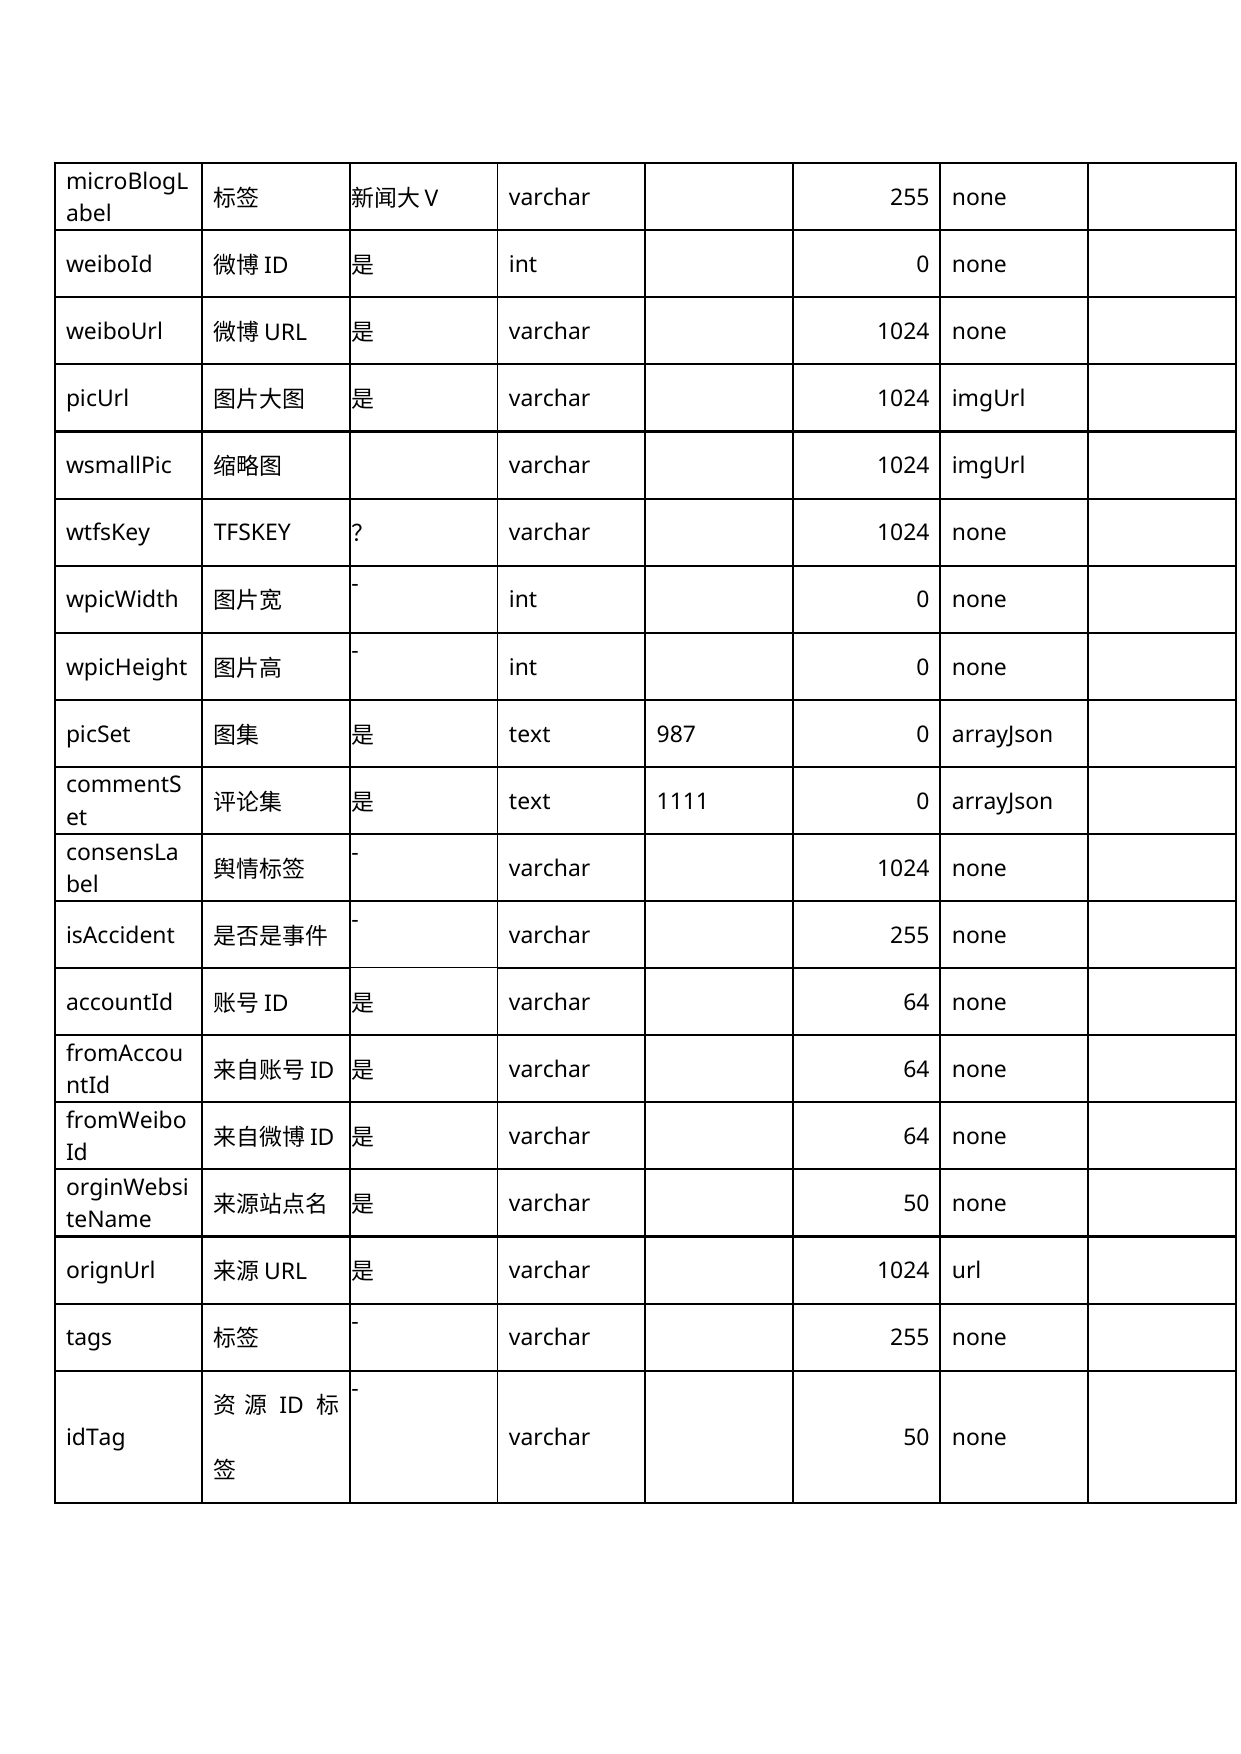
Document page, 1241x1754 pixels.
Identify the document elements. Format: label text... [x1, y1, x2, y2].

table_cell fromAccountId [56, 1036, 201, 1101]
table_cell [646, 1305, 792, 1369]
table_cell none [941, 1372, 1087, 1502]
table_cell [646, 1103, 792, 1168]
table_cell 评论集 [203, 768, 349, 833]
table_cell 50 [794, 1170, 939, 1235]
table_cell varchar [498, 164, 644, 229]
table_cell [646, 365, 792, 430]
table_cell 来源站点名 [203, 1170, 349, 1235]
table_cell [646, 835, 792, 900]
table_cell imgUrl [941, 433, 1087, 497]
table_cell text [498, 701, 644, 766]
table_cell fromWeiboId [56, 1103, 201, 1168]
table_cell consensLabel [56, 835, 201, 900]
table_cell int [498, 231, 644, 296]
table_cell 0 [794, 231, 939, 296]
table_cell isAccident [56, 902, 201, 967]
table_cell [646, 500, 792, 564]
table_cell none [941, 567, 1087, 632]
table_cell [1089, 969, 1235, 1034]
table_cell 255 [794, 1305, 939, 1369]
table_cell 255 [794, 164, 939, 229]
table_cell - [351, 1305, 497, 1369]
table_cell 是 [351, 1238, 497, 1302]
table_cell 微博URL [203, 298, 349, 363]
table_cell 是 [351, 768, 497, 833]
table_cell [646, 298, 792, 363]
table_cell none [941, 1036, 1087, 1101]
table_cell orginWebsiteName [56, 1170, 201, 1235]
table_cell varchar [498, 365, 644, 430]
table_cell picUrl [56, 365, 201, 430]
table_cell [1089, 1305, 1235, 1369]
table_cell none [941, 298, 1087, 363]
table_cell 0 [794, 634, 939, 699]
table_cell 0 [794, 701, 939, 766]
table_cell commentSet [56, 768, 201, 833]
table_cell - [351, 835, 497, 900]
table_cell 255 [794, 902, 939, 967]
table_cell 1024 [794, 500, 939, 564]
table_cell 1111 [646, 768, 792, 833]
table_cell 图片宽 [203, 567, 349, 632]
table_cell varchar [498, 433, 644, 497]
table_cell none [941, 1305, 1087, 1369]
table_cell varchar [498, 1372, 644, 1502]
table_cell 64 [794, 1036, 939, 1101]
table_cell imgUrl [941, 365, 1087, 430]
table_cell 来源URL [203, 1238, 349, 1302]
table_cell [1089, 1103, 1235, 1168]
table_cell 是 [351, 1103, 497, 1168]
table_cell varchar [498, 1238, 644, 1302]
table_cell varchar [498, 1036, 644, 1101]
table_cell [646, 231, 792, 296]
table_cell 64 [794, 969, 939, 1034]
table_cell varchar [498, 1170, 644, 1235]
table_cell [1089, 298, 1235, 363]
table_cell [1089, 1170, 1235, 1235]
table_cell idTag [56, 1372, 201, 1502]
table_cell [1089, 1238, 1235, 1302]
table_cell wpicHeight [56, 634, 201, 699]
table_cell wtfsKey [56, 500, 201, 564]
table_cell 图集 [203, 701, 349, 766]
table_cell 是 [351, 231, 497, 296]
table_cell microBlogLabel [56, 164, 201, 229]
table_cell [1089, 433, 1235, 497]
table_cell wpicWidth [56, 567, 201, 632]
table_cell 0 [794, 768, 939, 833]
table_cell [646, 969, 792, 1034]
table_cell [646, 164, 792, 229]
table_cell none [941, 500, 1087, 564]
table_cell - [351, 634, 497, 699]
table_cell [1089, 567, 1235, 632]
table_cell [1089, 634, 1235, 699]
table_cell [1089, 1372, 1235, 1502]
table_cell 64 [794, 1103, 939, 1168]
table_cell text [498, 768, 644, 833]
table_cell [646, 433, 792, 497]
table_cell 50 [794, 1372, 939, 1502]
table_cell arrayJson [941, 701, 1087, 766]
table_cell none [941, 164, 1087, 229]
table_cell 是否是事件 [203, 902, 349, 967]
table_cell 987 [646, 701, 792, 766]
table_cell 1024 [794, 298, 939, 363]
table_cell 来自账号ID [203, 1036, 349, 1101]
table_cell varchar [498, 835, 644, 900]
table_cell 1024 [794, 1238, 939, 1302]
table_cell [351, 433, 497, 497]
table_cell 是 [351, 1170, 497, 1235]
table_cell none [941, 634, 1087, 699]
table_cell [1089, 365, 1235, 430]
table_cell 缩略图 [203, 433, 349, 497]
table_cell 是 [351, 1036, 497, 1101]
table_cell 微博ID [203, 231, 349, 296]
table_cell wsmallPic [56, 433, 201, 497]
table_cell [646, 567, 792, 632]
table_cell none [941, 1170, 1087, 1235]
table_cell none [941, 969, 1087, 1034]
table_cell 账号ID [203, 969, 349, 1034]
table_cell [646, 1238, 792, 1302]
table_cell [1089, 500, 1235, 564]
table_cell 是 [351, 968, 497, 1034]
table_cell tags [56, 1305, 201, 1369]
table_cell varchar [498, 500, 644, 564]
table_cell - [351, 567, 497, 632]
table_cell 标签 [203, 164, 349, 229]
table_cell url [941, 1238, 1087, 1302]
table_cell varchar [498, 298, 644, 363]
table_cell 来自微博ID [203, 1103, 349, 1168]
table_cell [1089, 835, 1235, 900]
table_cell accountId [56, 969, 201, 1034]
table_cell orignUrl [56, 1238, 201, 1302]
table_cell 1024 [794, 835, 939, 900]
table_cell 图片高 [203, 634, 349, 699]
table_cell 图片大图 [203, 365, 349, 430]
table_cell varchar [498, 969, 644, 1034]
table_cell varchar [498, 1103, 644, 1168]
table_cell weiboUrl [56, 298, 201, 363]
table_cell none [941, 902, 1087, 967]
table_cell none [941, 1103, 1087, 1168]
table_cell int [498, 567, 644, 632]
table_cell [1089, 902, 1235, 967]
table_cell picSet [56, 701, 201, 766]
table_cell [646, 902, 792, 967]
table_cell weiboId [56, 231, 201, 296]
table_cell [646, 634, 792, 699]
table_cell varchar [498, 1305, 644, 1369]
table_cell varchar [498, 902, 644, 967]
table_cell - [351, 1372, 497, 1502]
table_cell 是 [351, 298, 497, 363]
table_cell none [941, 835, 1087, 900]
table_cell [646, 1170, 792, 1235]
table_cell - [351, 902, 497, 967]
table_cell [1089, 701, 1235, 766]
table_cell [1089, 164, 1235, 229]
table_cell 是 [351, 701, 497, 766]
table_cell 0 [794, 567, 939, 632]
table_cell 1024 [794, 433, 939, 497]
table_cell none [941, 231, 1087, 296]
table_cell arrayJson [941, 768, 1087, 833]
table_cell 标签 [203, 1305, 349, 1369]
table_cell 资源ID标签 [203, 1372, 349, 1502]
table_cell int [498, 634, 644, 699]
table_cell [646, 1372, 792, 1502]
table_cell 是 [351, 365, 497, 430]
table_cell [1089, 768, 1235, 833]
table_cell TFSKEY [203, 500, 349, 564]
table_cell 新闻大V [351, 164, 497, 229]
table_cell [1089, 231, 1235, 296]
table_cell ？ [351, 500, 497, 564]
table_cell 1024 [794, 365, 939, 430]
table_cell 舆情标签 [203, 835, 349, 900]
table_cell [646, 1036, 792, 1101]
table_cell [1089, 1036, 1235, 1101]
